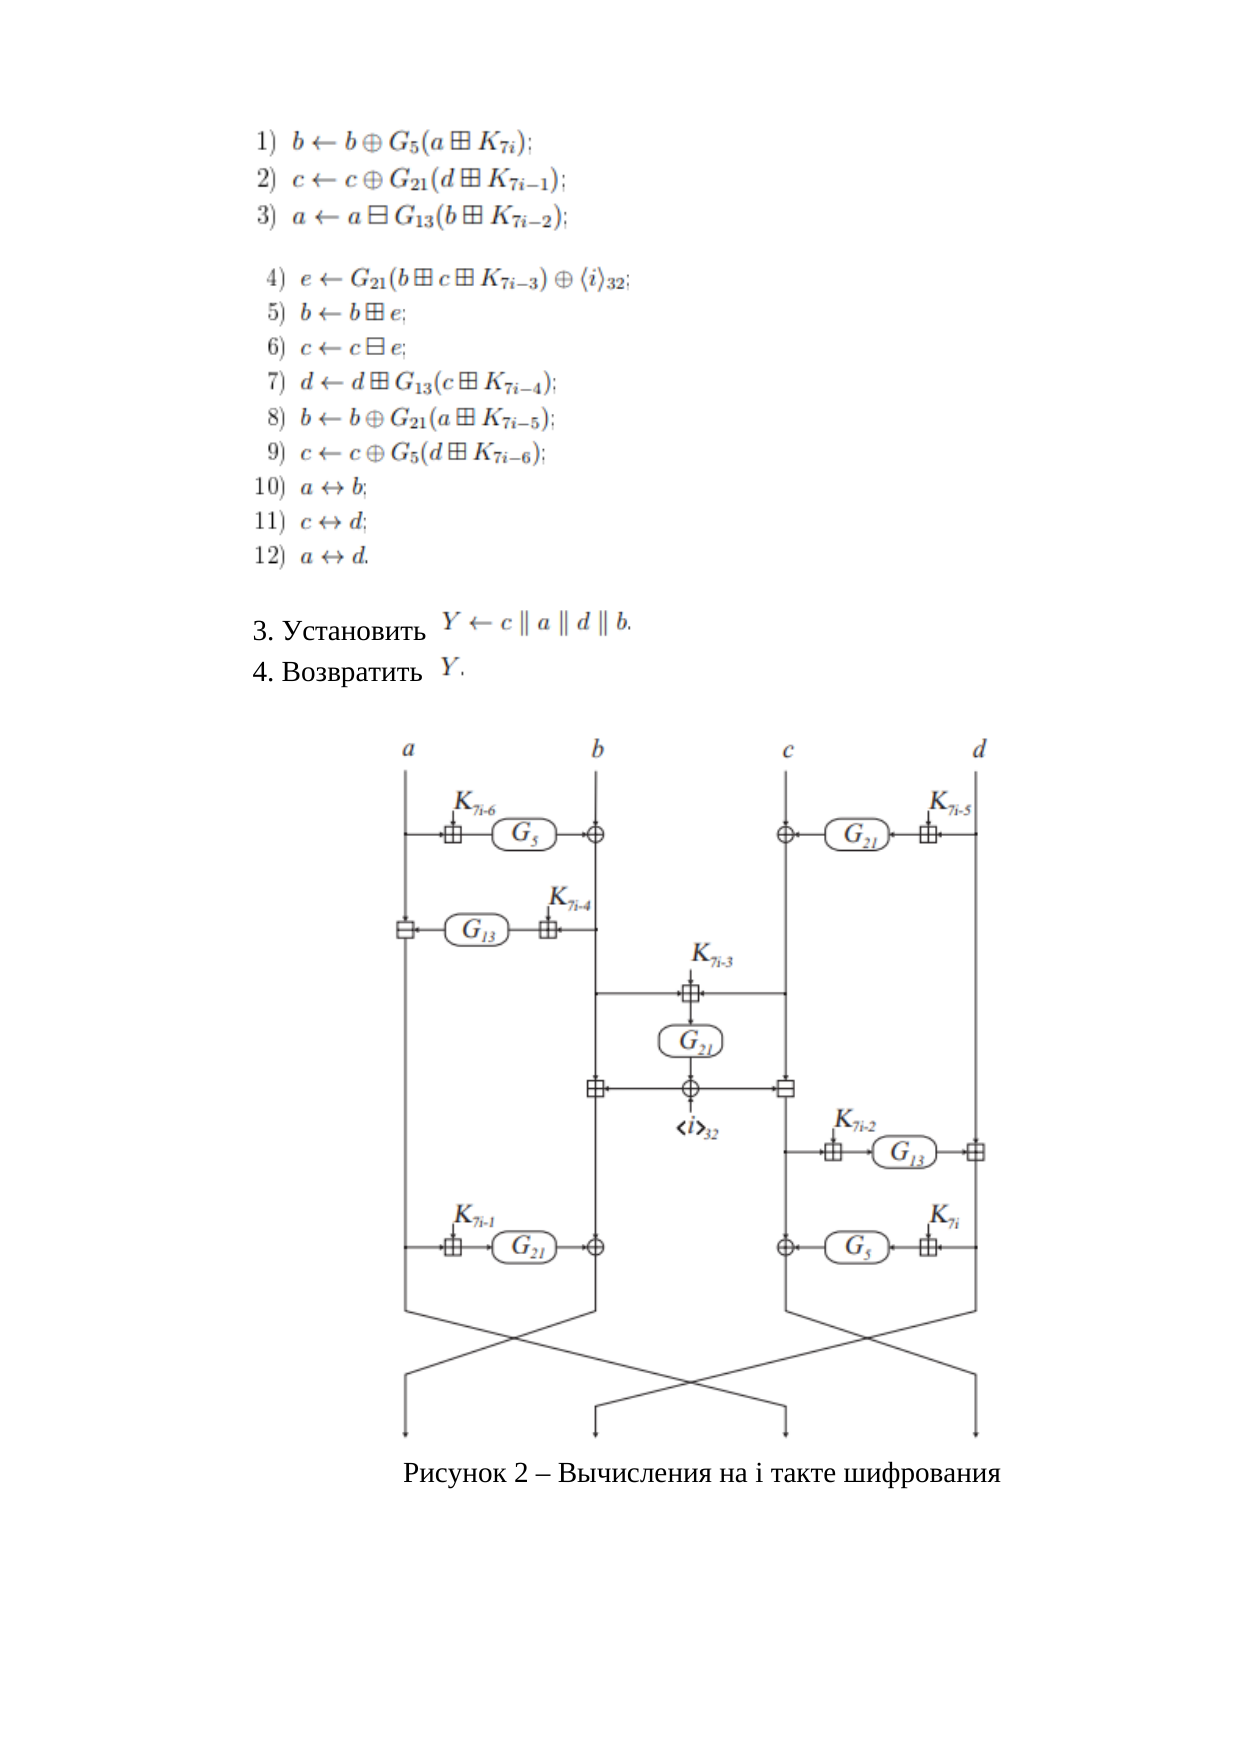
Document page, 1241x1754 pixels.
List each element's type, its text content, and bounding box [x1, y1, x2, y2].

picture [435, 646, 473, 682]
text Рисунок 2 – Вычисления на i такте шифрования [252, 1455, 1152, 1489]
picture [251, 264, 676, 573]
text 3. Установить {\displaystyle Y\leftarrow c\|a\|d\|b.} [252, 601, 1152, 647]
picture [312, 721, 1092, 1456]
picture [438, 601, 634, 641]
text 4. Возвратить {\displaystyle Y.} [252, 647, 1152, 687]
picture [251, 118, 589, 236]
